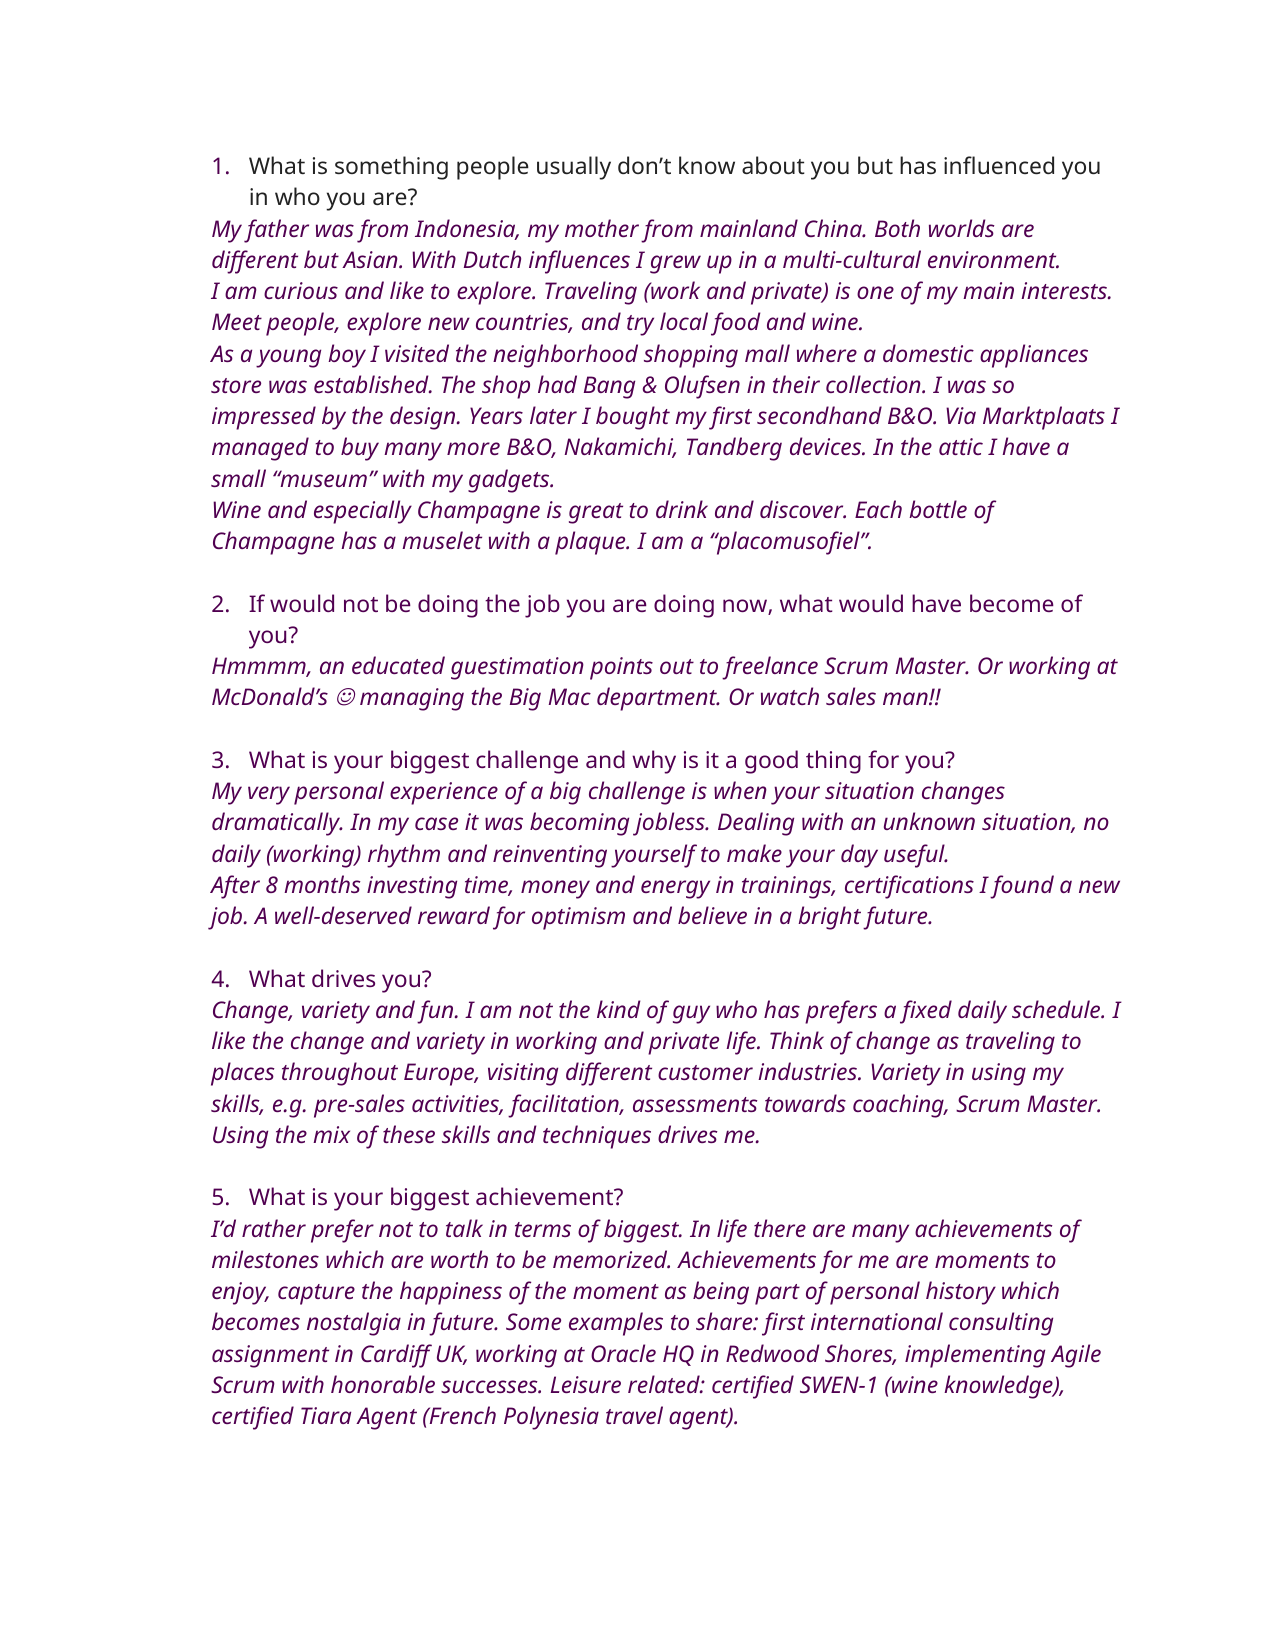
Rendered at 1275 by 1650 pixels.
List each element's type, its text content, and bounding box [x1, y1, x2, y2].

list If would not be doing the job you are doing now, what would have become of you? [211, 587, 1125, 650]
list Hmmmm, an educated guestimation points out to freelance Scrum Master. Or working at McDonald’s managing the Big Mac department. Or watch sales man!! [211, 650, 1125, 712]
text I am curious and like to explore. Traveling (work and private) is one of my main interests. Meet people, explore new countries, and try local food and wine. [211, 275, 1125, 337]
text I’d rather prefer not to talk in terms of biggest. In life there are many achievements of milestones which are worth to be memorized. Achievements for me are moments to enjoy, capture the happiness of the moment as being part of personal history which becomes nostalgia in future. Some examples to share: first international consulting assignment in Cardiff UK, working at Oracle HQ in Redwood Shores, implementing Agile Scrum with honorable successes. Leisure related: certified SWEN-1 (wine knowledge), certified Tiara Agent (French Polynesia travel agent). [211, 1212, 1125, 1431]
list What is something people usually don’t know about you but has influenced you in who you are? [211, 150, 1125, 212]
text After 8 months investing time, money and energy in trainings, certifications I found a new job. A well-deserved reward for optimism and believe in a bright future. [211, 869, 1125, 931]
list What drives you? [211, 962, 1125, 994]
text As a young boy I visited the neighborhood shopping mall where a domestic appliances store was established. The shop had Bang & Olufsen in their collection. I was so impressed by the design. Years later I bought my first secondhand B&O. Via Marktplaats I managed to buy many more B&O, Nakamichi, Tandberg devices. In the attic I have a small “museum” with my gadgets. [211, 337, 1125, 494]
text Wine and especially Champagne is great to drink and discover. Each bottle of Champagne has a muselet with a plaque. I am a “placomusofiel”. [211, 494, 1125, 556]
list Change, variety and fun. I am not the kind of guy who has prefers a fixed daily schedule. I like the change and variety in working and private life. Think of change as traveling to places throughout Europe, visiting different customer industries. Variety in using my skills, e.g. pre-sales activities, facilitation, assessments towards coaching, Scrum Master. Using the mix of these skills and techniques drives me. [211, 994, 1125, 1150]
text My very personal experience of a big challenge is when your situation changes dramatically. In my case it was becoming jobless. Dealing with an unknown situation, no daily (working) rhythm and reinventing yourself to make your day useful. [211, 775, 1125, 869]
text My father was from Indonesia, my mother from mainland China. Both worlds are different but Asian. With Dutch influences I grew up in a multi-cultural environment. [211, 212, 1125, 275]
list What is your biggest achievement? [211, 1181, 1125, 1212]
list What is your biggest challenge and why is it a good thing for you? [211, 744, 1125, 775]
